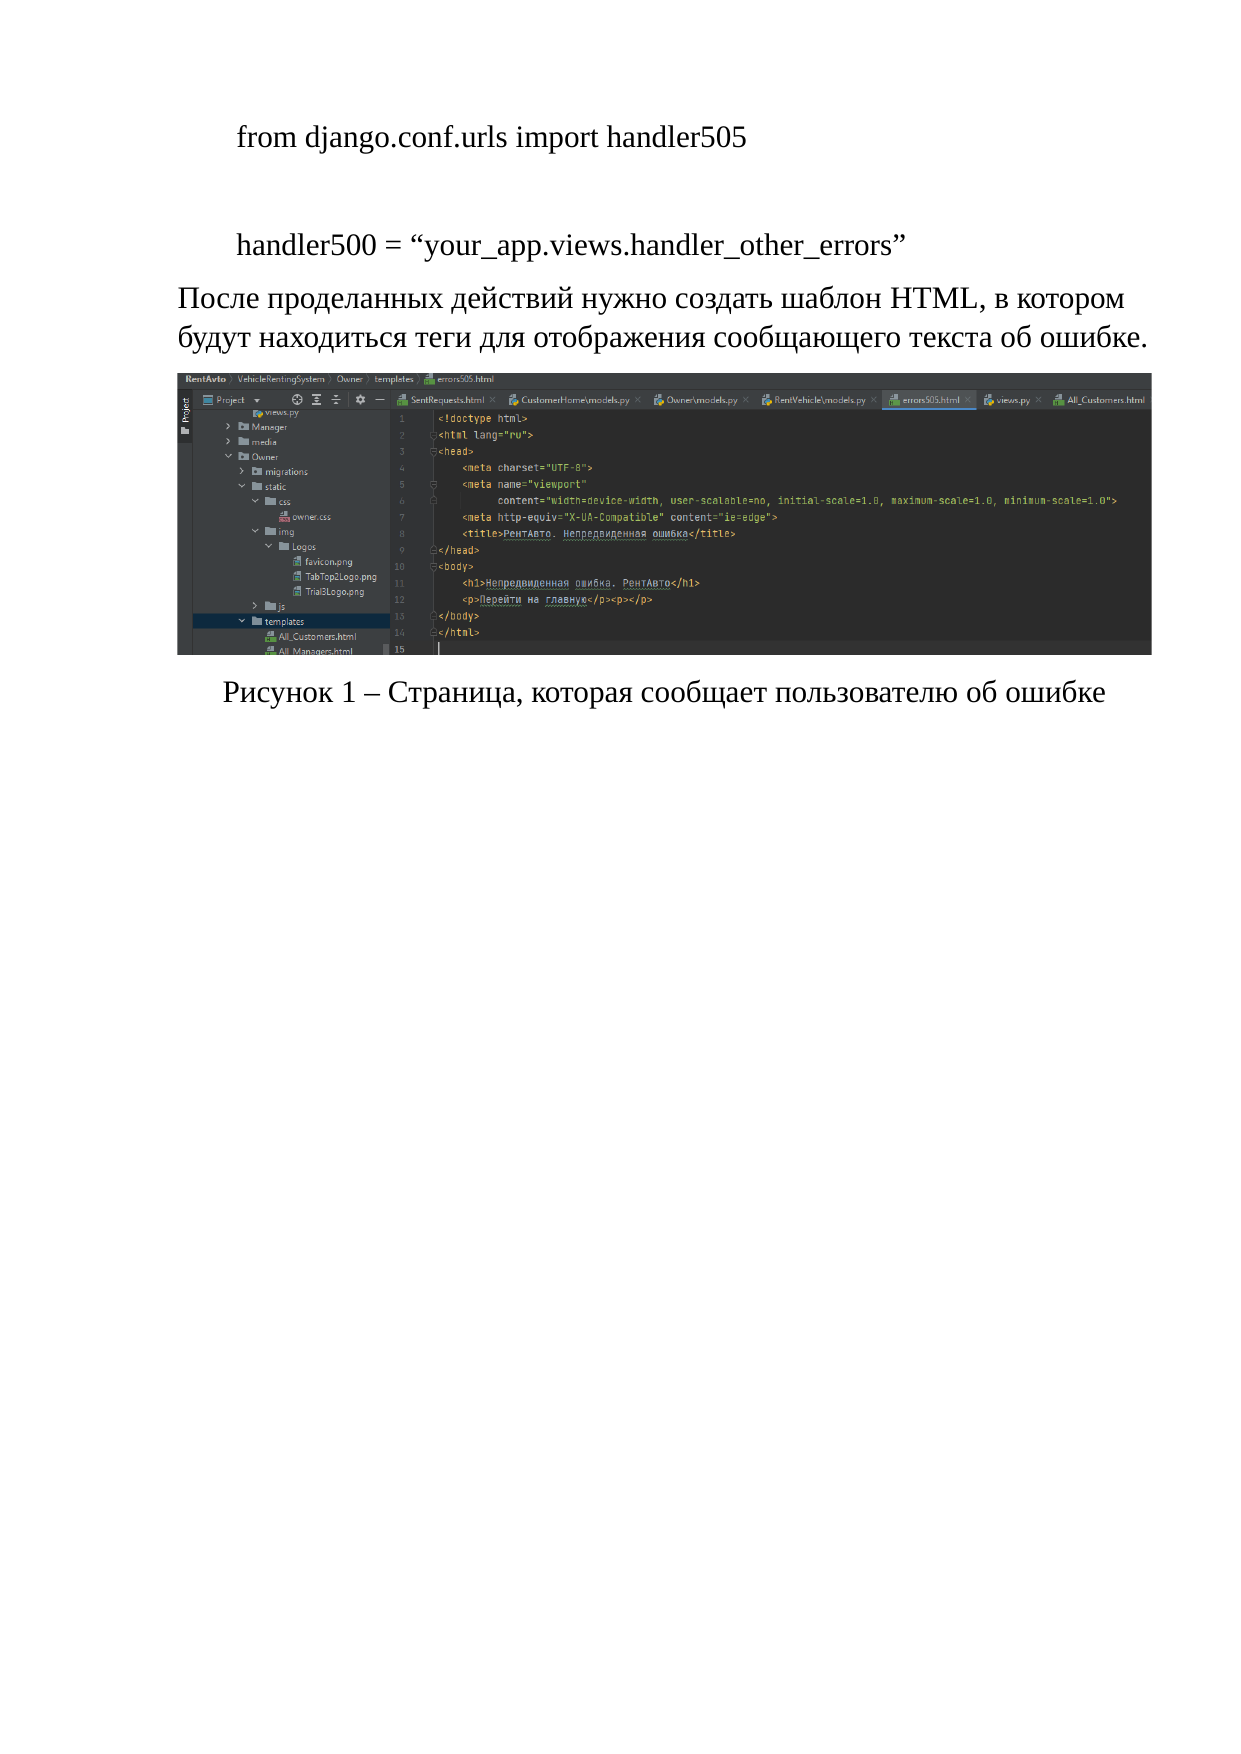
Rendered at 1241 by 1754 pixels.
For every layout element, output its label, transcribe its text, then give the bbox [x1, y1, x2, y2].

text from django.conf.urls import handler505 [236, 118, 1152, 154]
text handler500 = “your_app.views.handler_other_errors” [236, 226, 1152, 262]
text Рисунок 1 – Страница, которая сообщает пользователю об ошибке [177, 673, 1152, 709]
text После проделанных действий нужно создать шаблон HTML, в котором будут находиться теги для отображения сообщающего текста об ошибке. [177, 280, 1152, 354]
picture [177, 373, 1152, 655]
